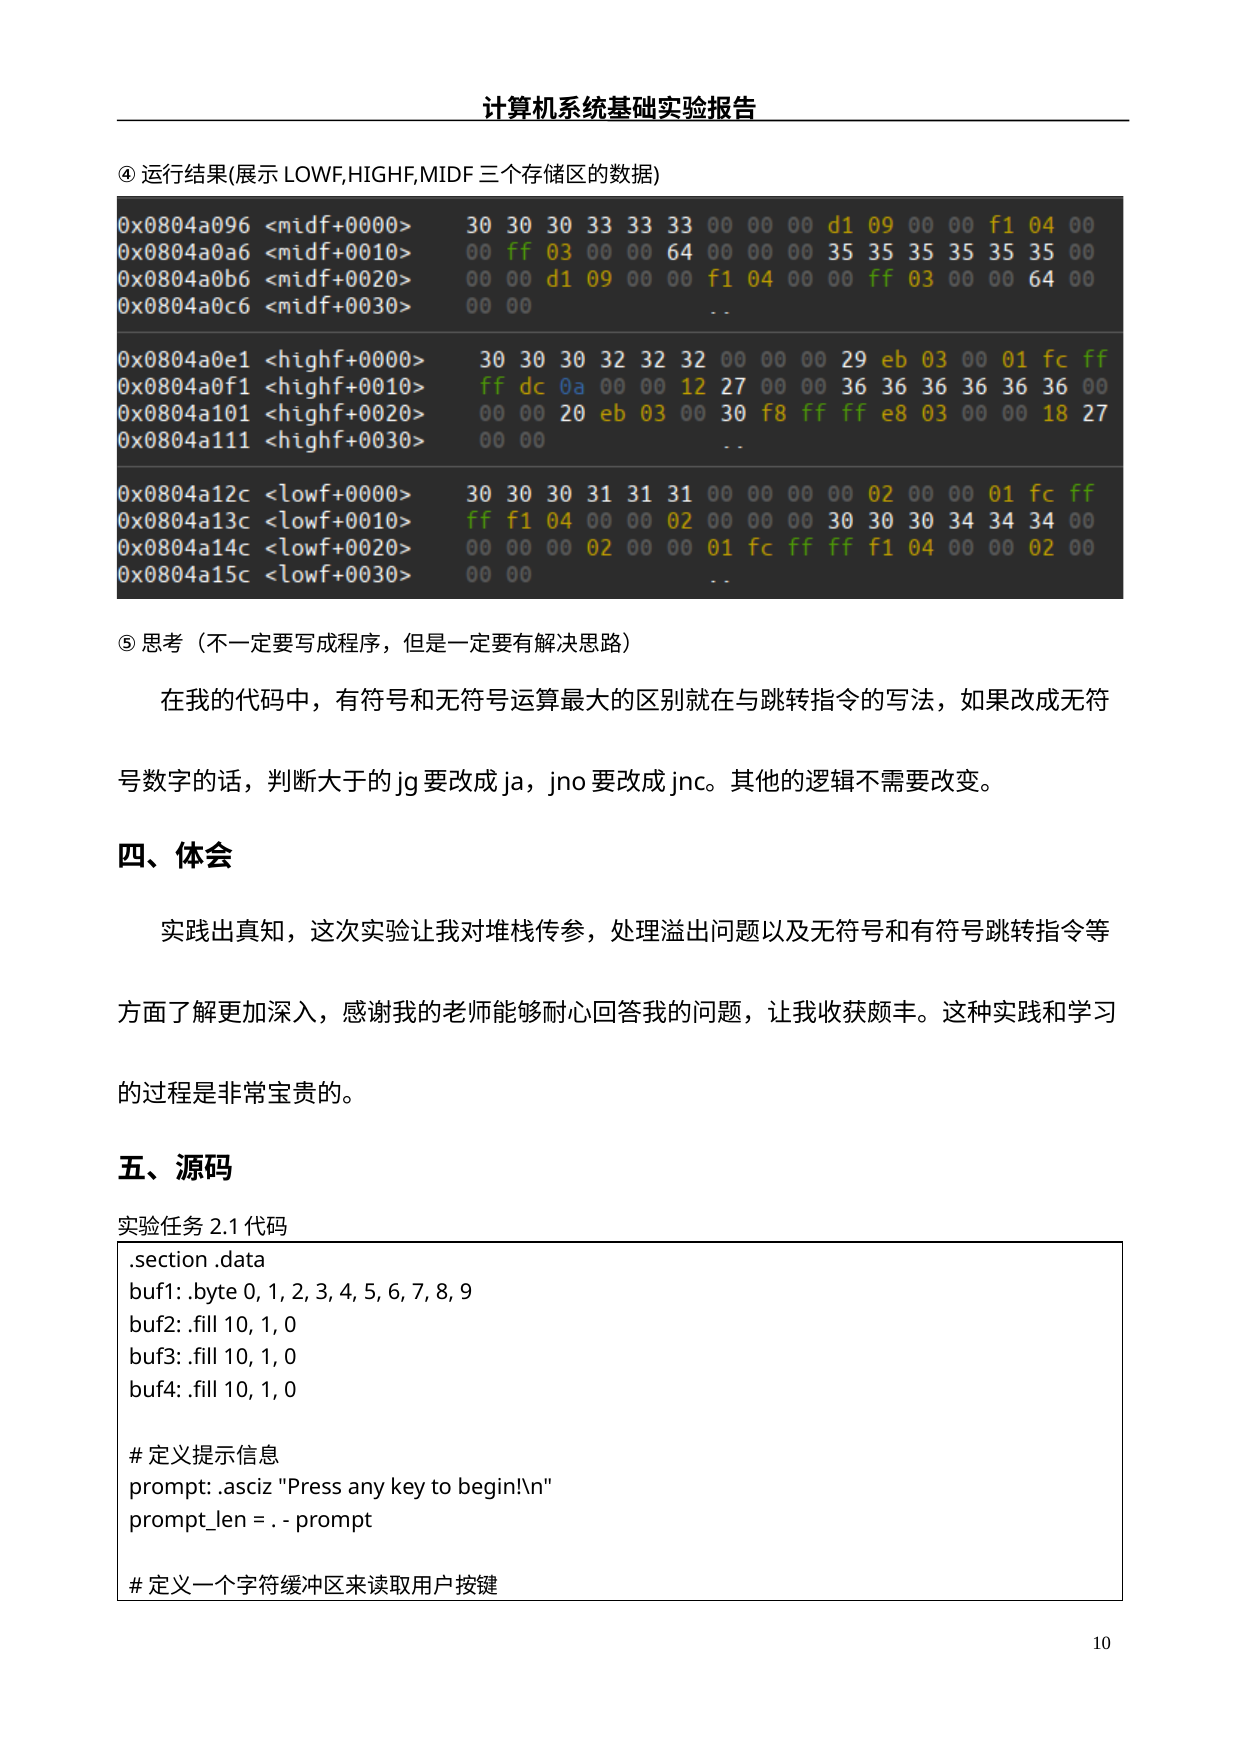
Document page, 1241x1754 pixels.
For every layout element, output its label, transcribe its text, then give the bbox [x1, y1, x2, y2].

text ④运行结果(展示LOWF,HIGHF,MIDF三个存储区的数据) [117, 156, 1123, 189]
text 四、体会 [117, 821, 1123, 886]
text 五、源码 [117, 1133, 1123, 1198]
text 实践出真知，这次实验让我对堆栈传参，处理溢出问题以及无符号和有符号跳转指令等方面了解更加深入，感谢我的老师能够耐心回答我的问题，让我收获颇丰。这种实践和学习的过程是非常宝贵的。 [117, 897, 1123, 1124]
text ⑤思考（不一定要写成程序，但是一定要有解决思路） [117, 626, 1123, 658]
text 在我的代码中，有符号和无符号运算最大的区别就在与跳转指令的写法，如果改成无符号数字的话，判断大于的jg要改成ja，jno要改成jnc。其他的逻辑不需要改变。 [117, 666, 1123, 812]
picture [116, 196, 1124, 599]
text 实验任务 2.1代码 [117, 1209, 1123, 1241]
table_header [118, 1243, 1122, 1600]
